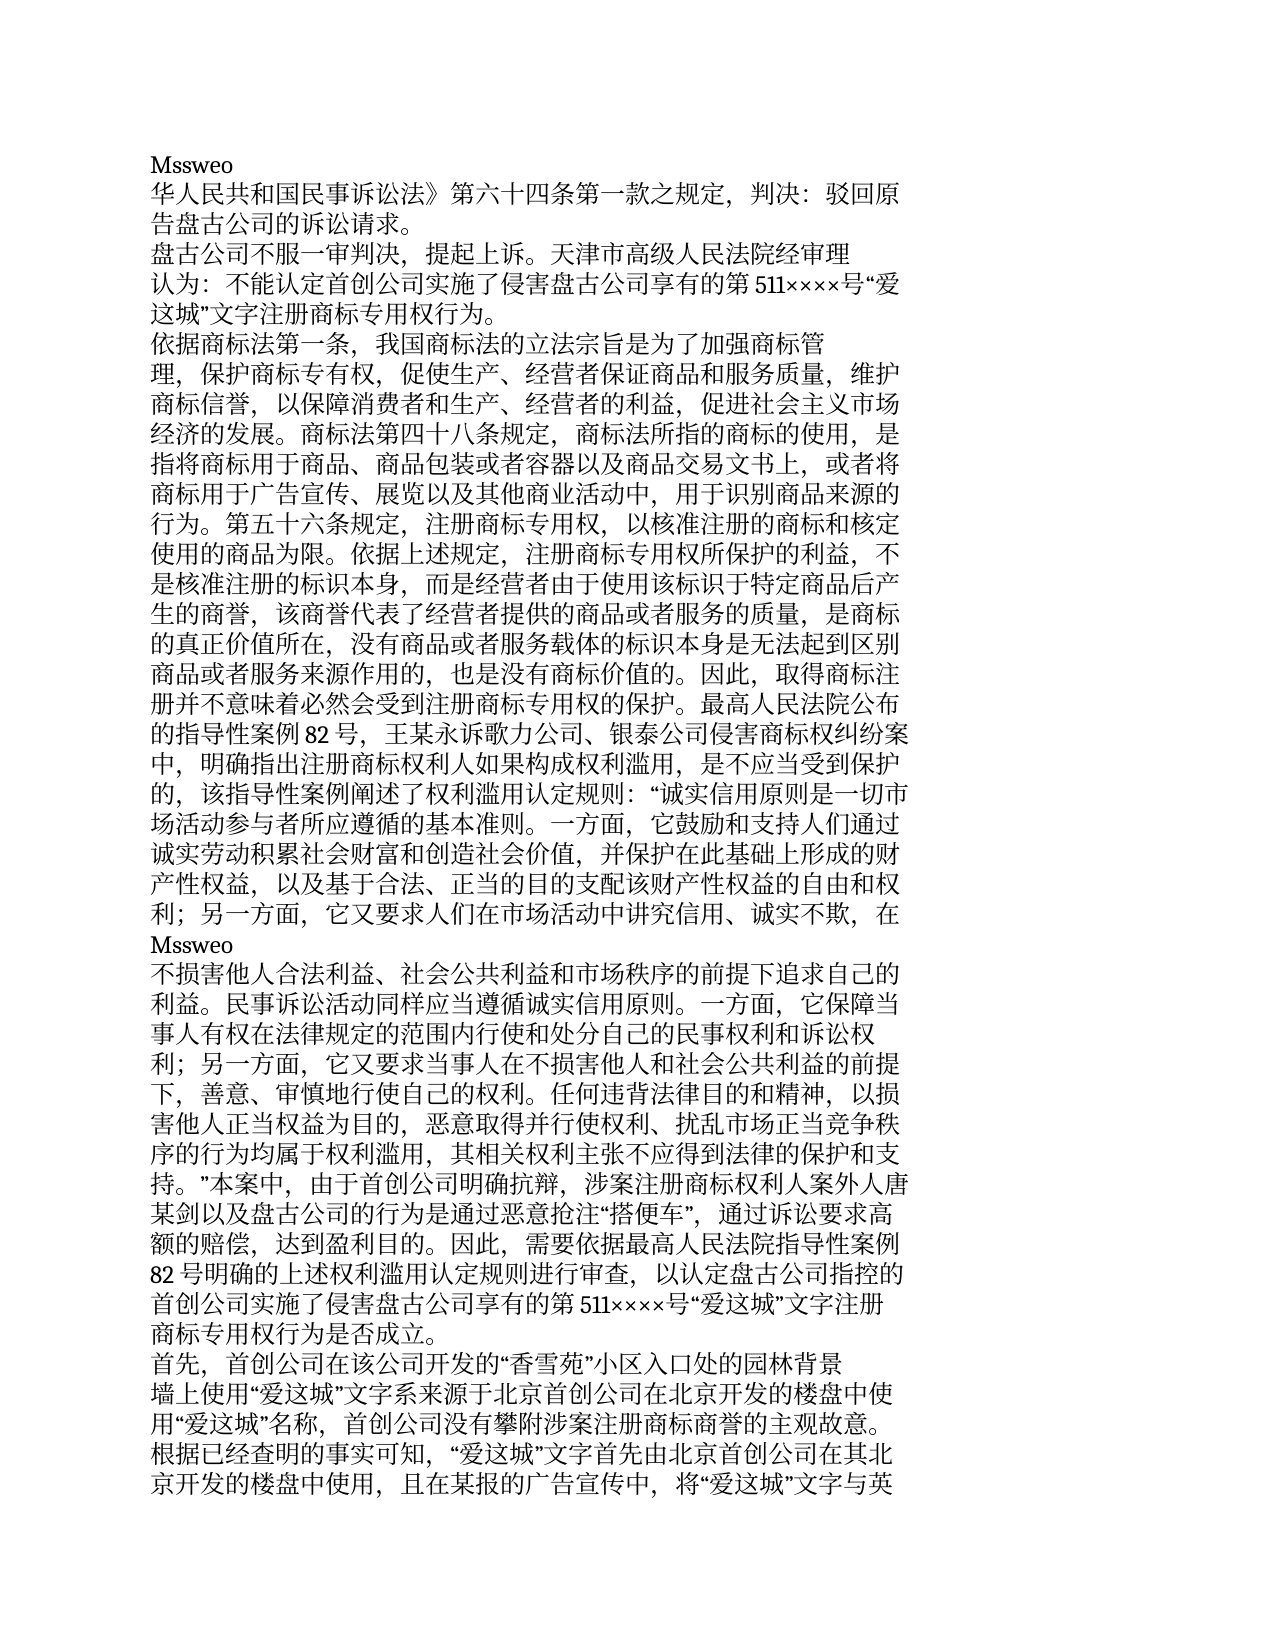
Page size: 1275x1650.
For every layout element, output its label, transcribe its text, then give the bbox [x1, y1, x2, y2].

text 是核准注册的标识本身，而是经营者由于使用该标识于特定商品后产 [150, 570, 1125, 600]
text 商标信誉，以保障消费者和生产、经营者的利益，促进社会主义市场 [150, 390, 1125, 420]
text 中，明确指出注册商标权利人如果构成权利滥用，是不应当受到保护 [150, 750, 1125, 780]
text 事人有权在法律规定的范围内行使和处分自己的民事权利和诉讼权 [150, 1020, 1125, 1050]
text 盘古公司不服一审判决，提起上诉。天津市高级人民法院经审理 [150, 240, 1125, 270]
text 的真正价值所在，没有商品或者服务载体的标识本身是无法起到区别 [150, 630, 1125, 660]
text 的，该指导性案例阐述了权利滥用认定规则：“诚实信用原则是一切市 [150, 780, 1125, 810]
text 首先，首创公司在该公司开发的“香雪苑”小区入口处的园林背景 [150, 1350, 1125, 1380]
text 根据已经查明的事实可知，“爱这城”文字首先由北京首创公司在其北 [150, 1440, 1125, 1470]
text 生的商誉，该商誉代表了经营者提供的商品或者服务的质量，是商标 [150, 600, 1125, 630]
text 产性权益，以及基于合法、正当的目的支配该财产性权益的自由和权 [150, 870, 1125, 900]
text 害他人正当权益为目的，恶意取得并行使权利、扰乱市场正当竞争秩 [150, 1110, 1125, 1140]
text 持。”本案中，由于首创公司明确抗辩，涉案注册商标权利人案外人唐 [150, 1170, 1125, 1200]
text 册并不意味着必然会受到注册商标专用权的保护。最高人民法院公布 [150, 690, 1125, 720]
text 华人民共和国民事诉讼法》第六十四条第一款之规定，判决：驳回原 [150, 180, 1125, 210]
text 序的行为均属于权利滥用，其相关权利主张不应得到法律的保护和支 [150, 1140, 1125, 1170]
text Mssweo [150, 930, 1125, 960]
text 诚实劳动积累社会财富和创造社会价值，并保护在此基础上形成的财 [150, 840, 1125, 870]
text 墙上使用“爱这城”文字系来源于北京首创公司在北京开发的楼盘中使 [150, 1380, 1125, 1410]
text 京开发的楼盘中使用，且在某报的广告宣传中，将“爱这城”文字与英 [150, 1470, 1125, 1500]
text 额的赔偿，达到盈利目的。因此，需要依据最高人民法院指导性案例 [150, 1230, 1125, 1260]
text 商品或者服务来源作用的，也是没有商标价值的。因此，取得商标注 [150, 660, 1125, 690]
text 利益。民事诉讼活动同样应当遵循诚实信用原则。一方面，它保障当 [150, 990, 1125, 1020]
text 利；另一方面，它又要求当事人在不损害他人和社会公共利益的前提 [150, 1050, 1125, 1080]
text 利；另一方面，它又要求人们在市场活动中讲究信用、诚实不欺，在 [150, 900, 1125, 930]
text 使用的商品为限。依据上述规定，注册商标专用权所保护的利益，不 [150, 540, 1125, 570]
text 用“爱这城”名称，首创公司没有攀附涉案注册商标商誉的主观故意。 [150, 1410, 1125, 1440]
text 某剑以及盘古公司的行为是通过恶意抢注“搭便车”，通过诉讼要求高 [150, 1200, 1125, 1230]
text 82号明确的上述权利滥用认定规则进行审查，以认定盘古公司指控的 [150, 1260, 1125, 1290]
text 经济的发展。商标法第四十八条规定，商标法所指的商标的使用，是 [150, 420, 1125, 450]
text 场活动参与者所应遵循的基本准则。一方面，它鼓励和支持人们通过 [150, 810, 1125, 840]
text 下，善意、审慎地行使自己的权利。任何违背法律目的和精神，以损 [150, 1080, 1125, 1110]
text 商标用于广告宣传、展览以及其他商业活动中，用于识别商品来源的 [150, 480, 1125, 510]
text 指将商标用于商品、商品包装或者容器以及商品交易文书上，或者将 [150, 450, 1125, 480]
text 认为：不能认定首创公司实施了侵害盘古公司享有的第511××××号“爱 [150, 270, 1125, 300]
text 依据商标法第一条，我国商标法的立法宗旨是为了加强商标管 [150, 330, 1125, 360]
text 的指导性案例82号，王某永诉歌力公司、银泰公司侵害商标权纠纷案 [150, 720, 1125, 750]
text 告盘古公司的诉讼请求。 [150, 210, 1125, 240]
text 商标专用权行为是否成立。 [150, 1320, 1125, 1350]
text Mssweo [150, 150, 1125, 180]
text 行为。第五十六条规定，注册商标专用权，以核准注册的商标和核定 [150, 510, 1125, 540]
text 理，保护商标专有权，促使生产、经营者保证商品和服务质量，维护 [150, 360, 1125, 390]
text 不损害他人合法利益、社会公共利益和市场秩序的前提下追求自己的 [150, 960, 1125, 990]
text 首创公司实施了侵害盘古公司享有的第511××××号“爱这城”文字注册 [150, 1290, 1125, 1320]
text 这城”文字注册商标专用权行为。 [150, 300, 1125, 330]
